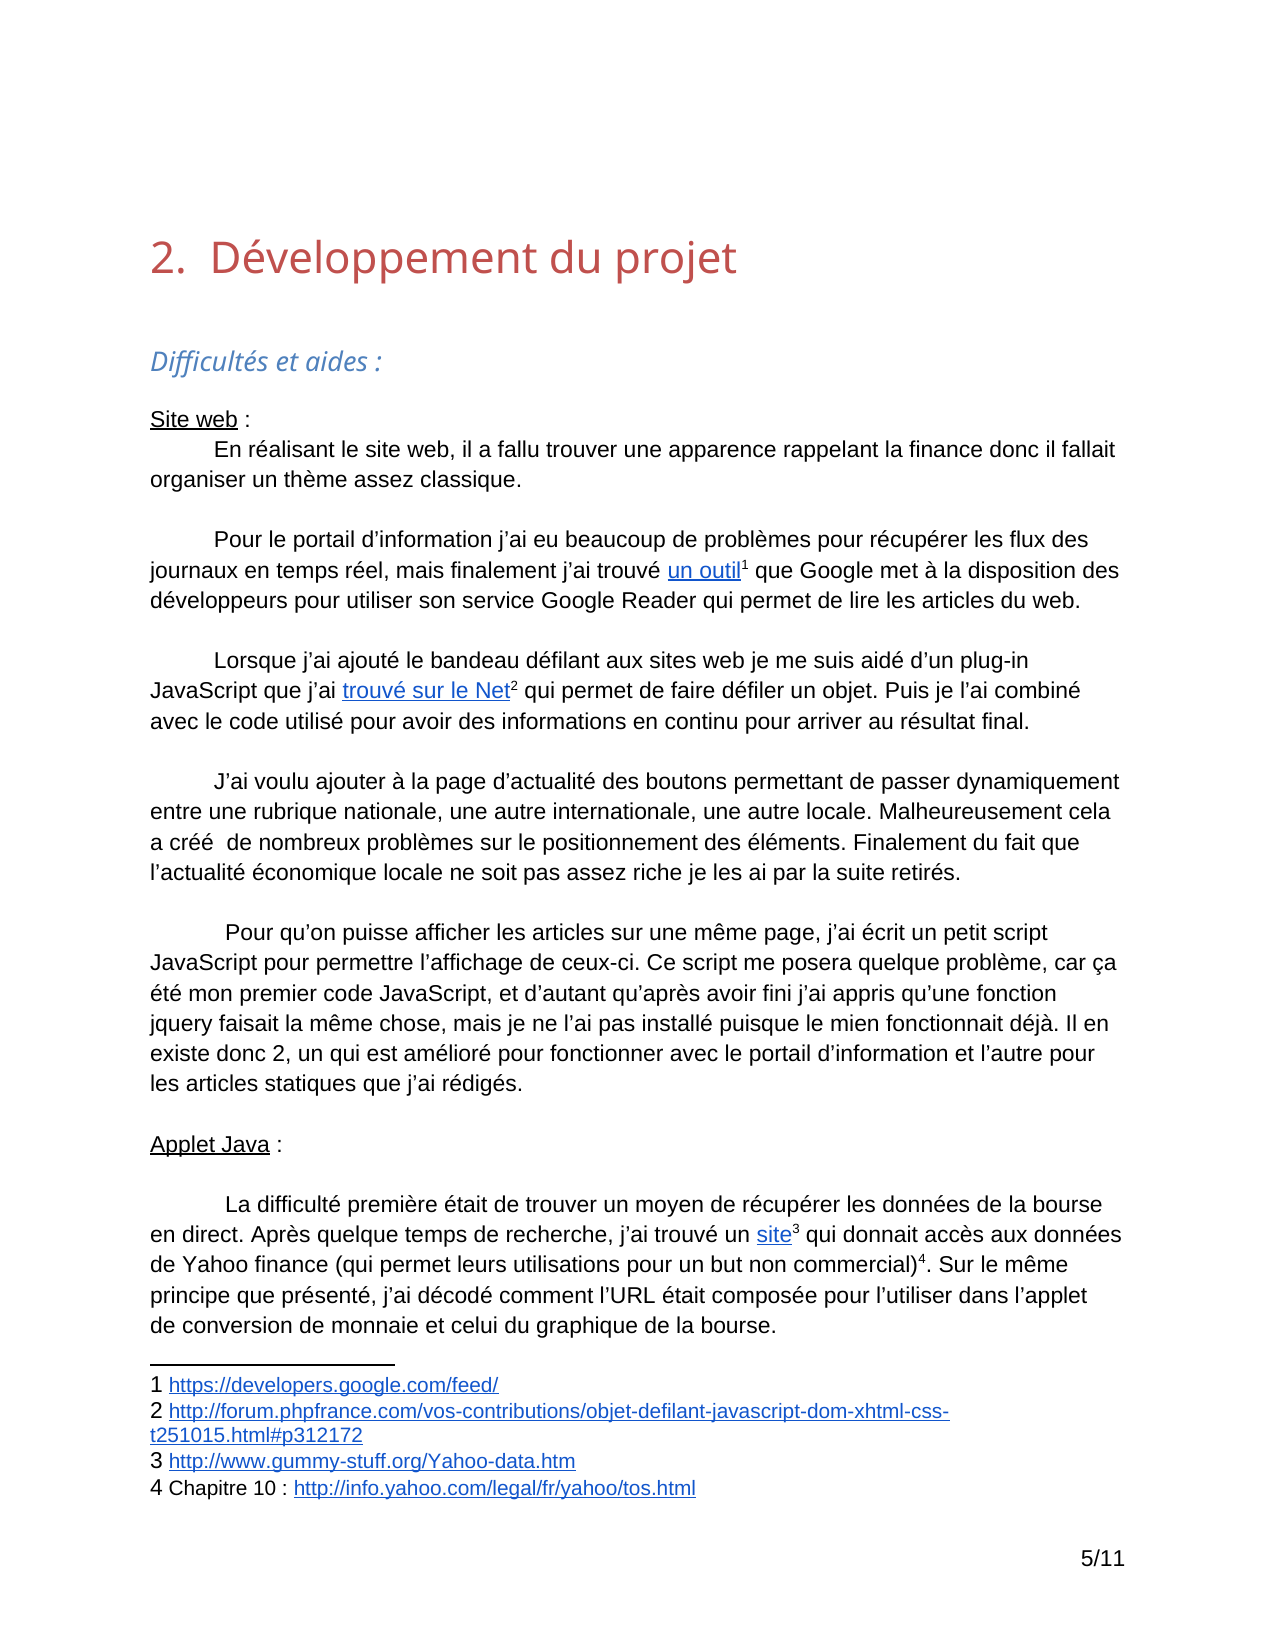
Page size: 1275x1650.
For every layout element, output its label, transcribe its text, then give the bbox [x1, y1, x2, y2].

subtitle Difficultés et aides : [150, 342, 1125, 379]
text Applet Java : [150, 1131, 1125, 1157]
text 2. Développement du projet [150, 227, 1125, 287]
text La difficulté première était de trouver un moyen de récupérer les données de la bourse en direct. Après quelque temps de recherche, j’ai trouvé un site qui donnait accès aux données de Yahoo finance (qui permet leurs utilisations pour un but non commercial). Sur le même principe que présenté, j’ai décodé comment l’URL était composée pour l’utiliser dans l’applet de conversion de monnaie et celui du graphique de la bourse. [150, 1191, 1125, 1338]
text En réalisant le site web, il a fallu trouver une apparence rappelant la finance donc il fallait organiser un thème assez classique. [150, 436, 1125, 492]
text Pour le portail d’information j’ai eu beaucoup de problèmes pour récupérer les flux des journaux en temps réel, mais finalement j’ai trouvé un outil que Google met à la disposition des développeurs pour utiliser son service Google Reader qui permet de lire les articles du web. [150, 526, 1125, 613]
text Lorsque j’ai ajouté le bandeau défilant aux sites web je me suis aidé d’un plug-in JavaScript que j’ai trouvé sur le Net qui permet de faire défiler un objet. Puis je l’ai combiné avec le code utilisé pour avoir des informations en continu pour arriver au résultat final. [150, 647, 1125, 734]
text Site web : [150, 406, 1125, 432]
text J’ai voulu ajouter à la page d’actualité des boutons permettant de passer dynamiquement entre une rubrique nationale, une autre internationale, une autre locale. Malheureusement cela a créé de nombreux problèmes sur le positionnement des éléments. Finalement du fait que l’actualité économique locale ne soit pas assez riche je les ai par la suite retirés. [150, 768, 1125, 885]
text Pour qu’on puisse afficher les articles sur une même page, j’ai écrit un petit script JavaScript pour permettre l’affichage de ceux-ci. Ce script me posera quelque problème, car ça été mon premier code JavaScript, et d’autant qu’après avoir fini j’ai appris qu’une fonction jquery faisait la même chose, mais je ne l’ai pas installé puisque le mien fonctionnait déjà. Il en existe donc 2, un qui est amélioré pour fonctionner avec le portail d’information et l’autre pour les articles statiques que j’ai rédigés. [150, 919, 1125, 1097]
